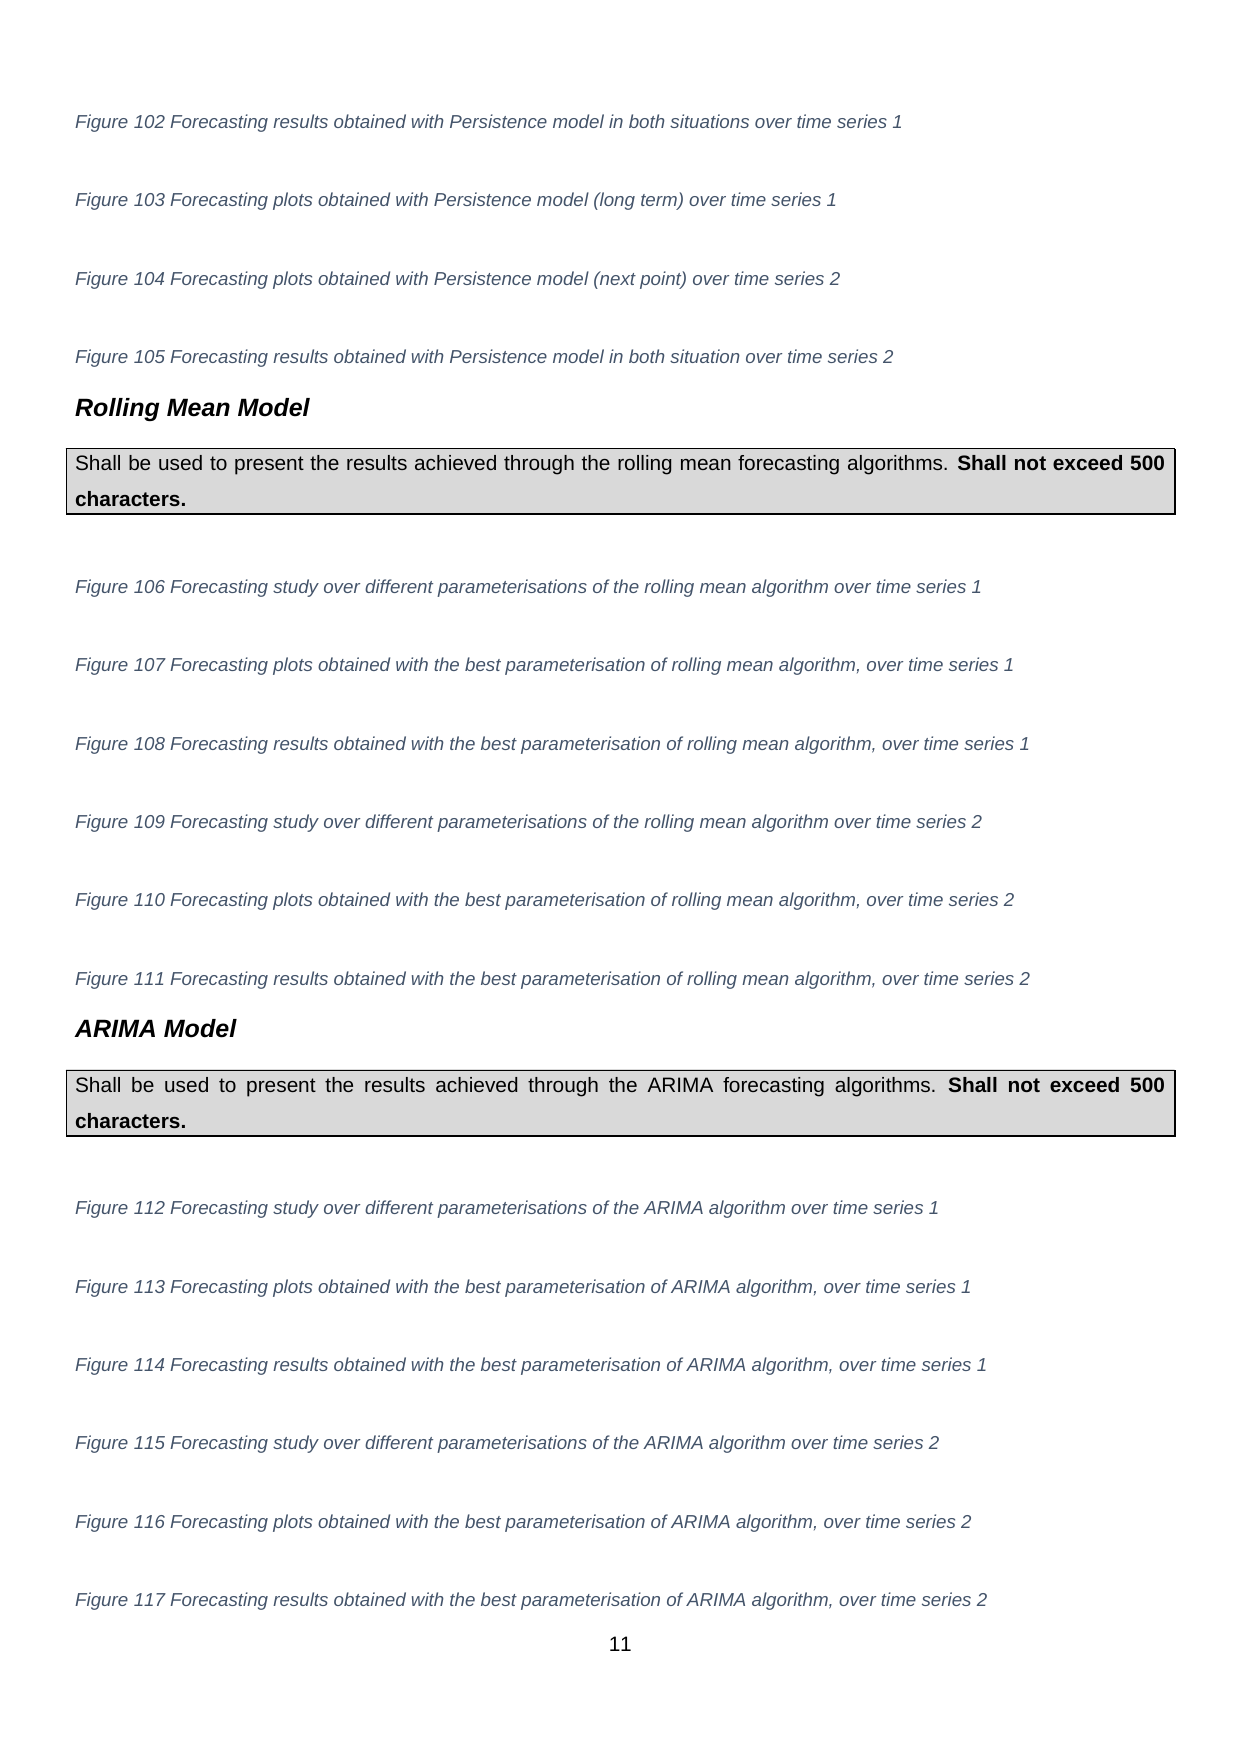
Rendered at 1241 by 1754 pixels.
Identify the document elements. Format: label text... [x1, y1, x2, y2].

subtitle Rolling Mean Model [75, 392, 1165, 421]
text Shall be used to present the results achieved through the rolling mean forecasting algorithms. Shall not exceed 500 characters. [67, 449, 1174, 513]
text Figure 102 Forecasting results obtained with Persistence model in both situations over time series 1 [75, 111, 1165, 132]
text Figure 112 Forecasting study over different parameterisations of the ARIMA algorithm over time series 1 [75, 1197, 1165, 1219]
text Figure 114 Forecasting results obtained with the best parameterisation of ARIMA algorithm, over time series 1 [75, 1354, 1165, 1375]
text Figure 116 Forecasting plots obtained with the best parameterisation of ARIMA algorithm, over time series 2 [75, 1511, 1165, 1532]
text Figure 110 Forecasting plots obtained with the best parameterisation of rolling mean algorithm, over time series 2 [75, 889, 1165, 911]
text Figure 117 Forecasting results obtained with the best parameterisation of ARIMA algorithm, over time series 2 [75, 1589, 1165, 1610]
text Shall be used to present the results achieved through the ARIMA forecasting algorithms. Shall not exceed 500 characters. [67, 1071, 1174, 1135]
text Figure 113 Forecasting plots obtained with the best parameterisation of ARIMA algorithm, over time series 1 [75, 1276, 1165, 1297]
text Figure 105 Forecasting results obtained with Persistence model in both situation over time series 2 [75, 346, 1165, 367]
subtitle ARIMA Model [75, 1014, 1165, 1043]
text Figure 104 Forecasting plots obtained with Persistence model (next point) over time series 2 [75, 268, 1165, 289]
text Figure 103 Forecasting plots obtained with Persistence model (long term) over time series 1 [75, 189, 1165, 211]
text Figure 111 Forecasting results obtained with the best parameterisation of rolling mean algorithm, over time series 2 [75, 967, 1165, 989]
text Figure 115 Forecasting study over different parameterisations of the ARIMA algorithm over time series 2 [75, 1432, 1165, 1454]
text Figure 109 Forecasting study over different parameterisations of the rolling mean algorithm over time series 2 [75, 811, 1165, 832]
text Figure 108 Forecasting results obtained with the best parameterisation of rolling mean algorithm, over time series 1 [75, 732, 1165, 754]
text Figure 107 Forecasting plots obtained with the best parameterisation of rolling mean algorithm, over time series 1 [75, 654, 1165, 676]
text Figure 106 Forecasting study over different parameterisations of the rolling mean algorithm over time series 1 [75, 576, 1165, 597]
